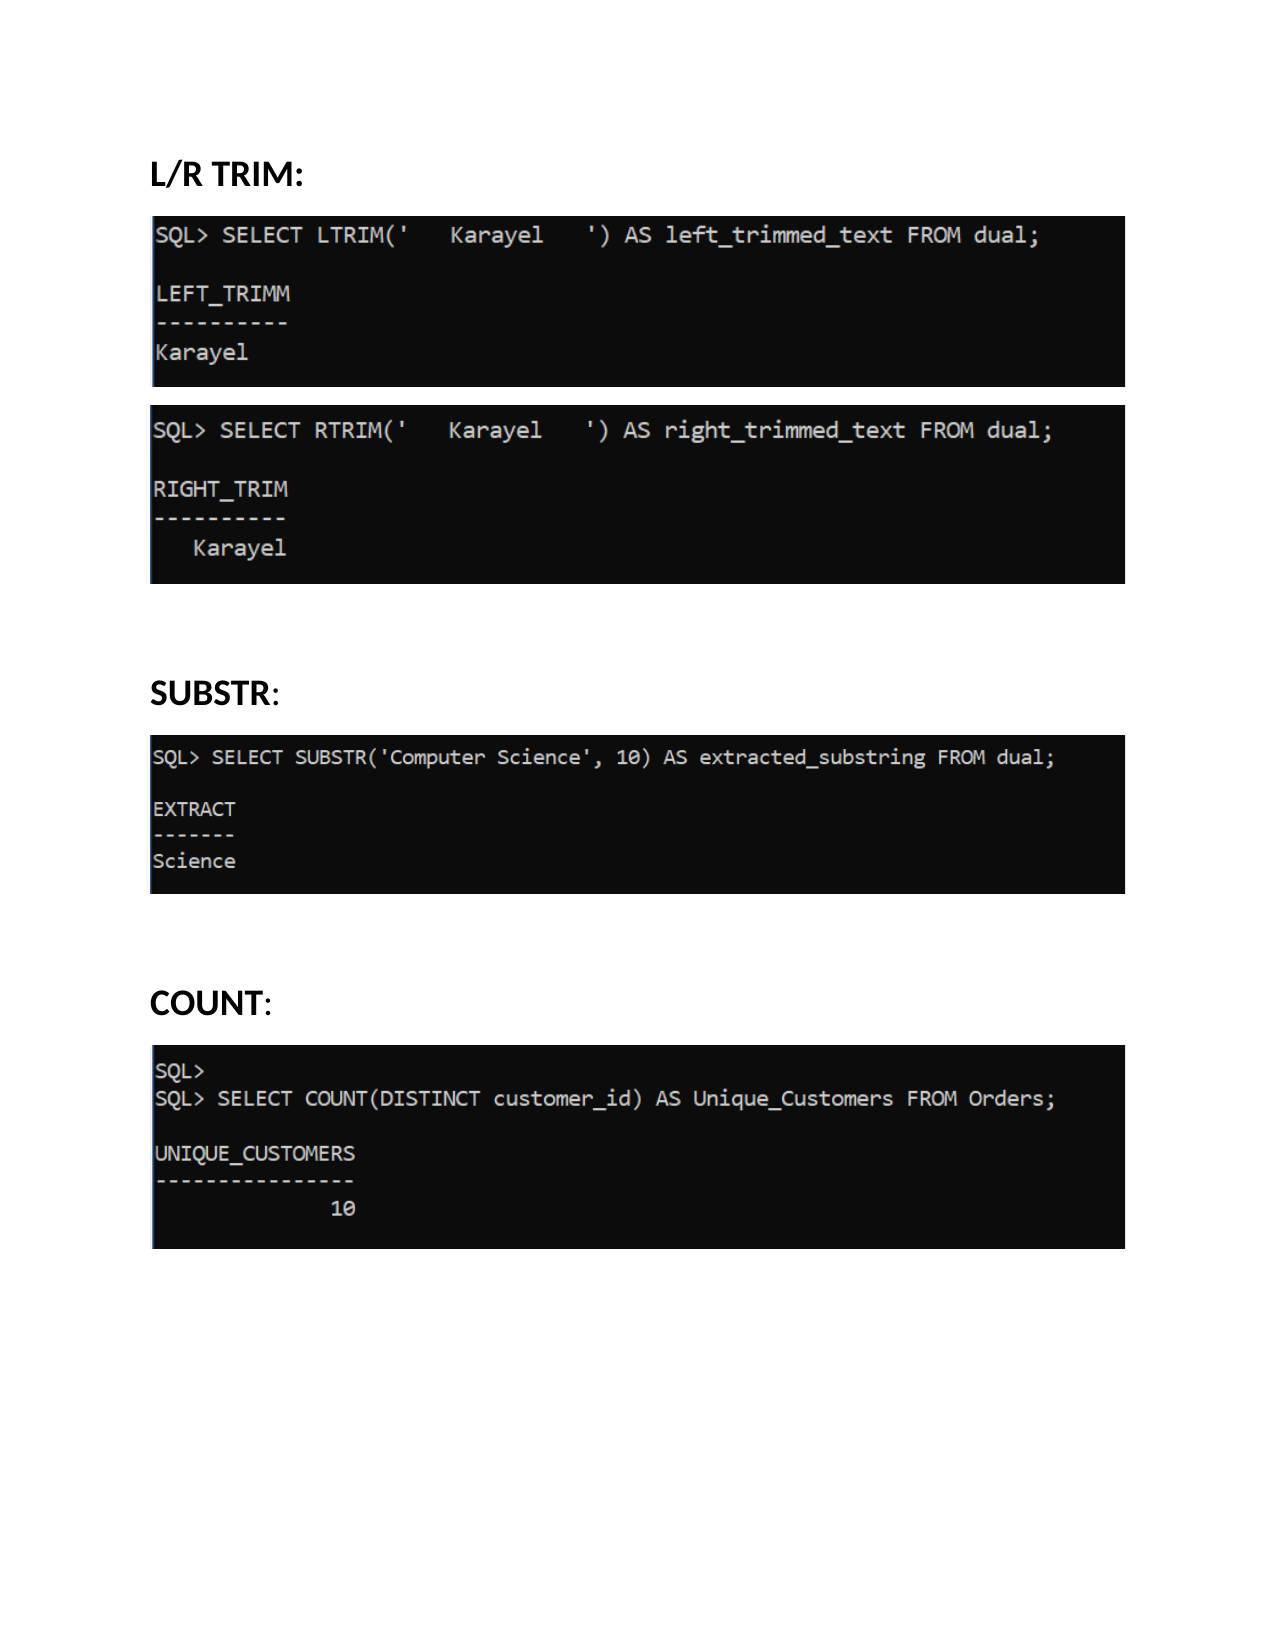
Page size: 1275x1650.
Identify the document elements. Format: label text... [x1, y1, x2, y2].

picture [150, 216, 1125, 387]
text L/R TRIM: [150, 150, 1125, 196]
picture [150, 735, 1125, 894]
text COUNT: [150, 979, 1125, 1025]
text SUBSTR: [150, 669, 1125, 715]
picture [150, 405, 1125, 584]
picture [150, 1045, 1125, 1249]
